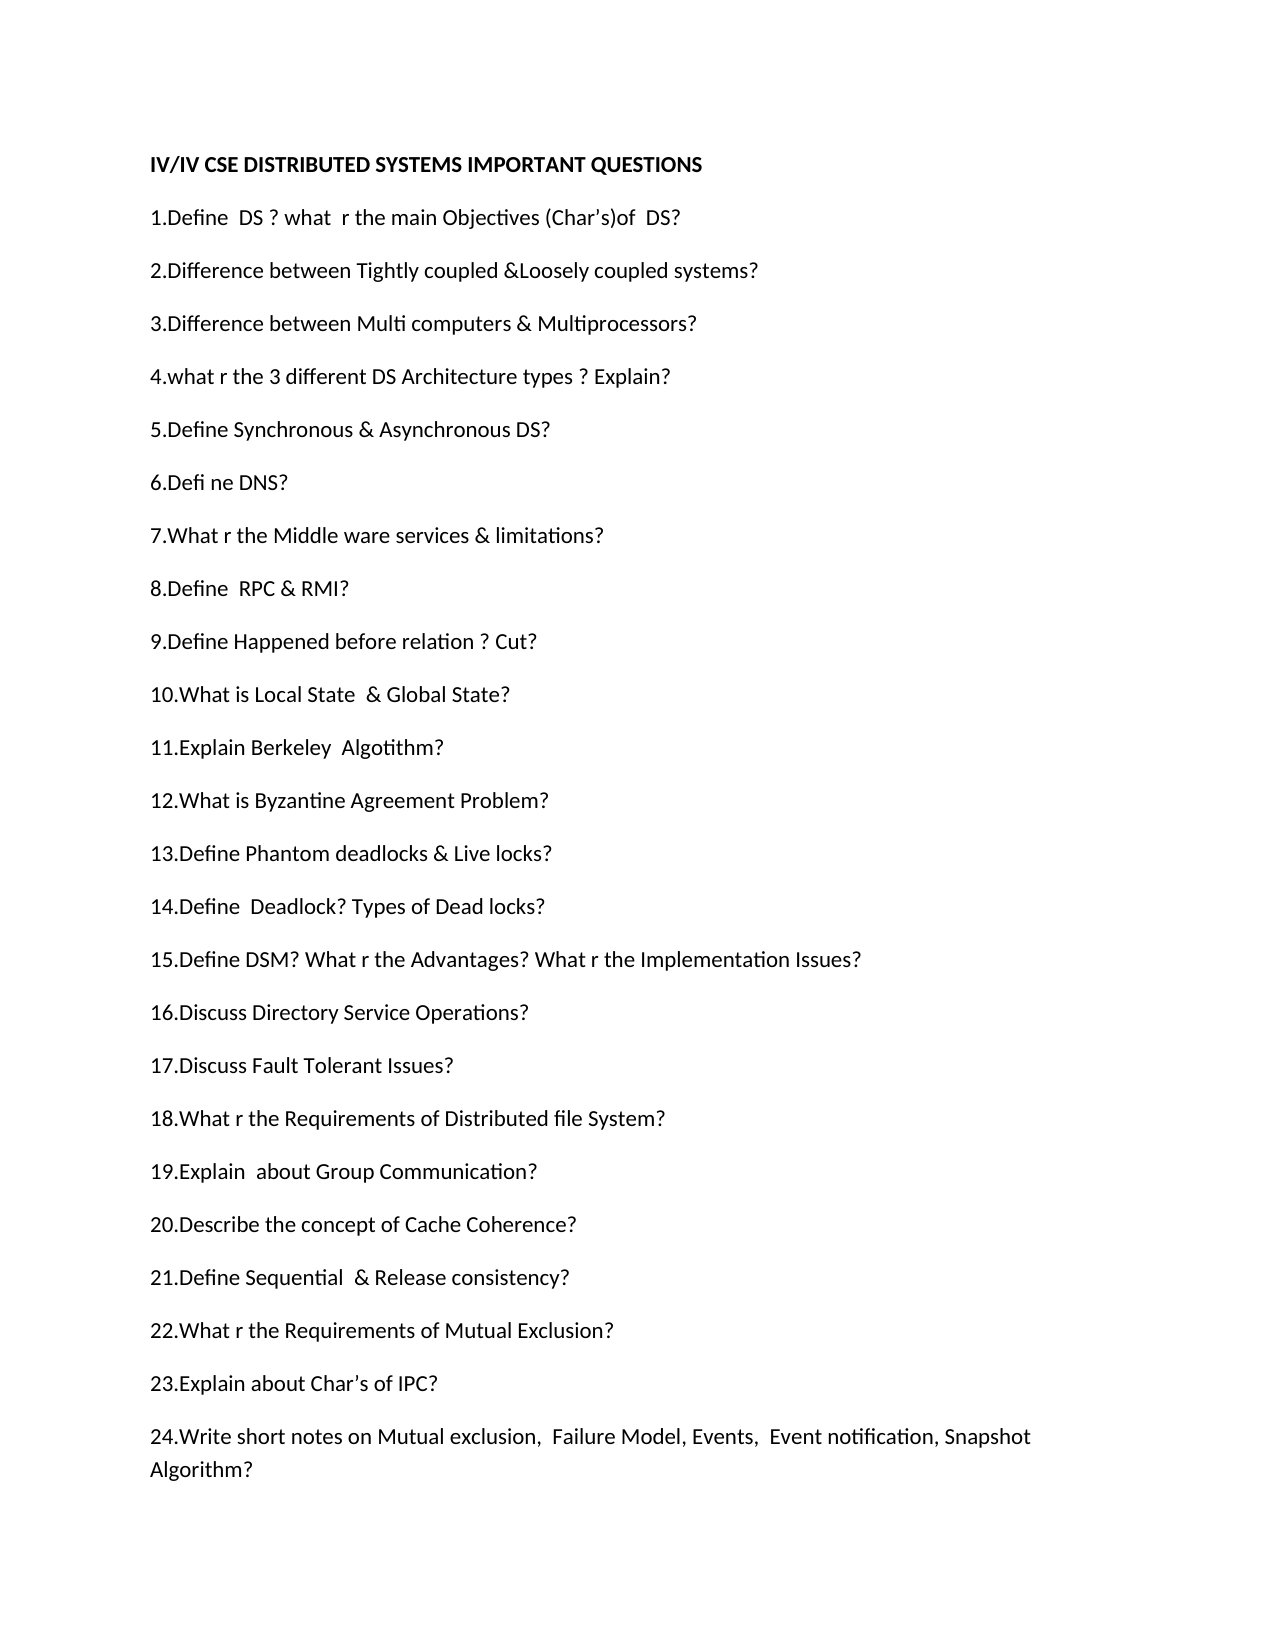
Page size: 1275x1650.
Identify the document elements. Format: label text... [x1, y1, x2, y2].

text 24.Write short notes on Mutual exclusion, Failure Model, Events, Event notification, Snapshot Algorithm? [150, 1422, 1125, 1483]
text 22.What r the Requirements of Mutual Exclusion? [150, 1316, 1125, 1344]
text 16.Discuss Directory Service Operations? [150, 998, 1125, 1026]
text 23.Explain about Char’s of IPC? [150, 1369, 1125, 1397]
text 5.Define Synchronous & Asynchronous DS? [150, 415, 1125, 443]
text 6.Defi ne DNS? [150, 468, 1125, 496]
text 13.Define Phantom deadlocks & Live locks? [150, 839, 1125, 867]
text 21.Define Sequential & Release consistency? [150, 1263, 1125, 1291]
text 7.What r the Middle ware services & limitations? [150, 521, 1125, 549]
text 14.Define Deadlock? Types of Dead locks? [150, 892, 1125, 920]
text 11.Explain Berkeley Algotithm? [150, 733, 1125, 761]
text 18.What r the Requirements of Distributed file System? [150, 1104, 1125, 1132]
text 3.Difference between Multi computers & Multiprocessors? [150, 309, 1125, 337]
text 20.Describe the concept of Cache Coherence? [150, 1210, 1125, 1238]
text 4.what r the 3 different DS Architecture types ? Explain? [150, 362, 1125, 390]
text 17.Discuss Fault Tolerant Issues? [150, 1051, 1125, 1079]
text 1.Define DS ? what r the main Objectives (Char’s)of DS? [150, 203, 1125, 231]
text 15.Define DSM? What r the Advantages? What r the Implementation Issues? [150, 945, 1125, 973]
text 10.What is Local State & Global State? [150, 680, 1125, 708]
text 12.What is Byzantine Agreement Problem? [150, 786, 1125, 814]
text 19.Explain about Group Communication? [150, 1157, 1125, 1185]
text 9.Define Happened before relation ? Cut? [150, 627, 1125, 655]
text 2.Difference between Tightly coupled &Loosely coupled systems? [150, 256, 1125, 284]
text IV/IV CSE DISTRIBUTED SYSTEMS IMPORTANT QUESTIONS [150, 150, 1125, 178]
text 8.Define RPC & RMI? [150, 574, 1125, 602]
